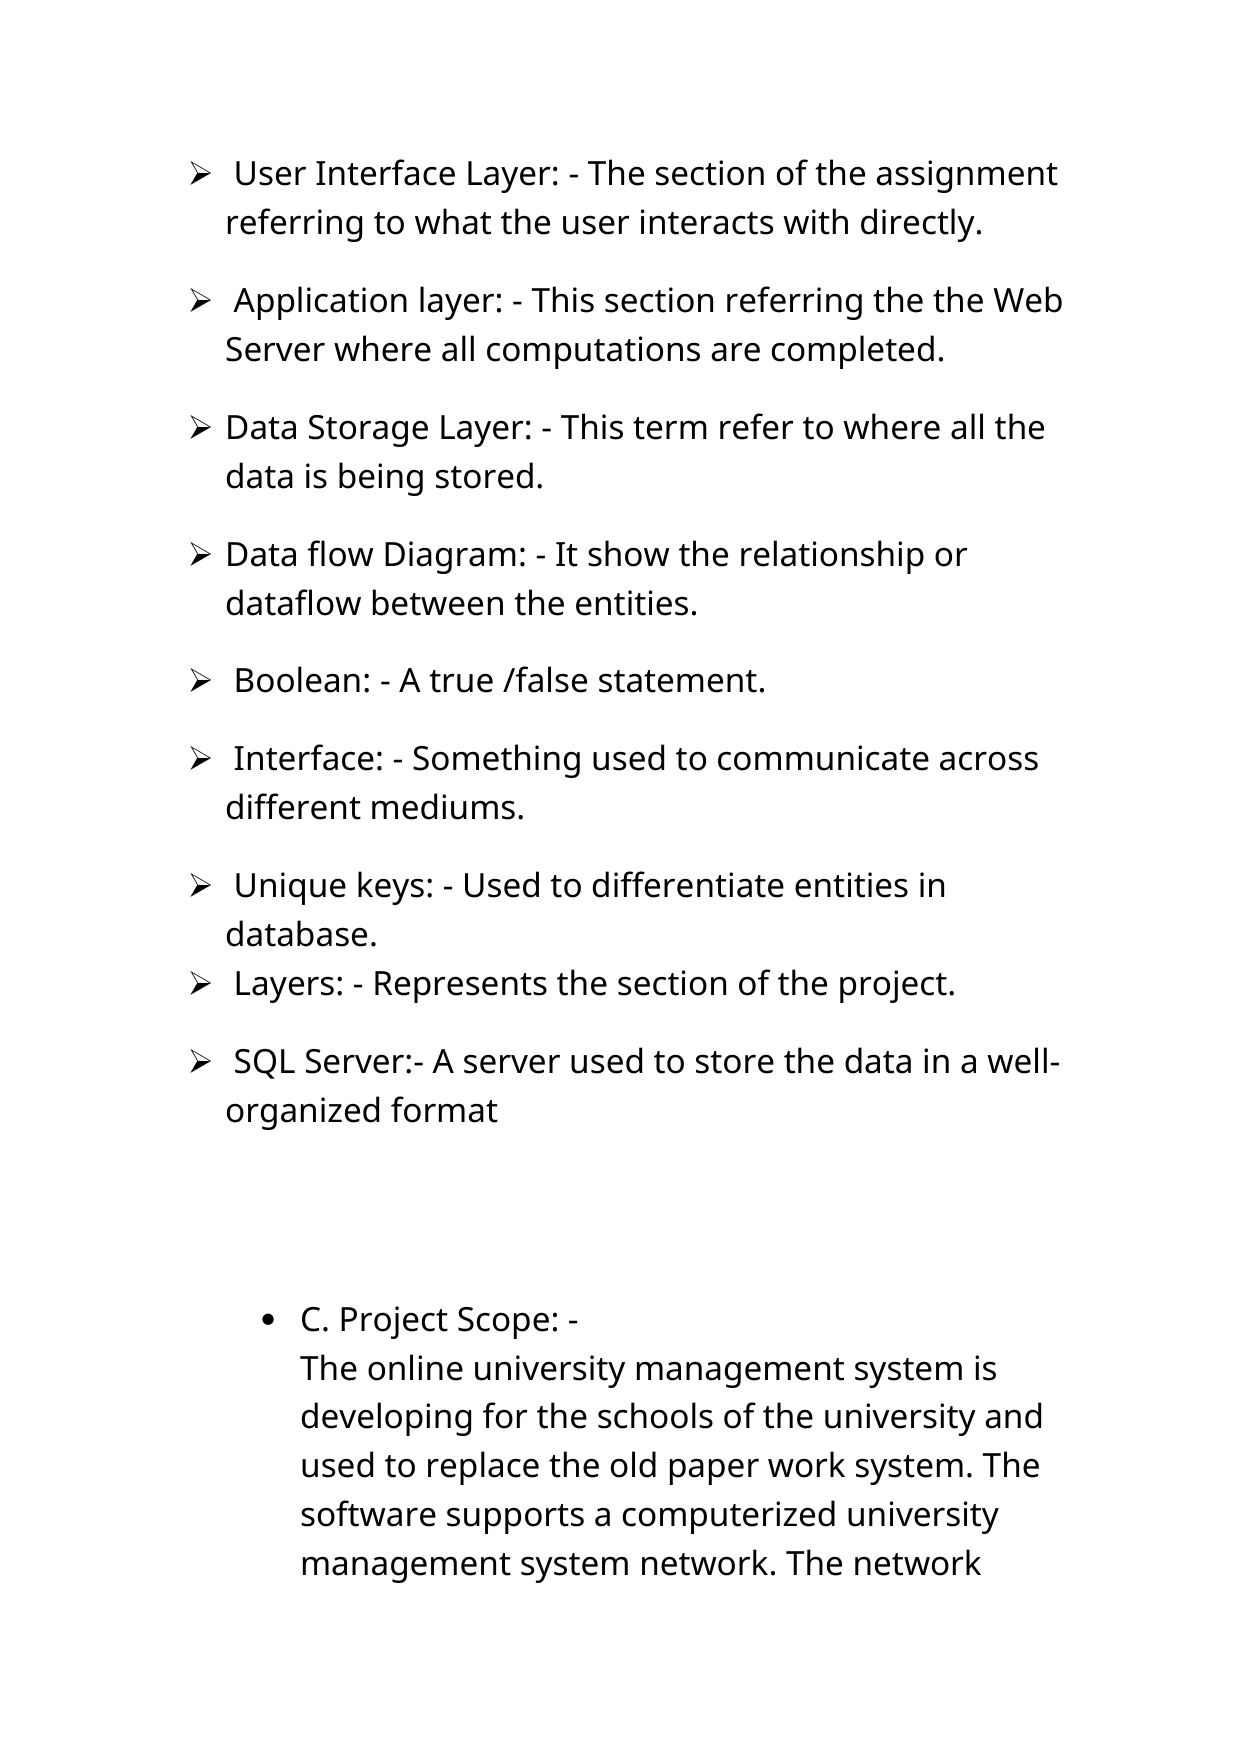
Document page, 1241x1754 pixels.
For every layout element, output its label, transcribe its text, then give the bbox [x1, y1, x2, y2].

list Application layer: - This section referring the the Web Server where all computations are completed. [187, 277, 1090, 401]
list Boolean: - A true /false statement. [187, 657, 1090, 733]
list Data flow Diagram: - It show the relationship or dataflow between the entities. [187, 530, 1090, 655]
list Layers: - Represents the section of the project. [187, 959, 1090, 1035]
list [262, 1295, 1090, 1586]
list SQL Server:- A server used to store the data in a well-organized format [187, 1037, 1090, 1132]
list User Interface Layer: - The section of the assignment referring to what the user interacts with directly. [187, 150, 1090, 274]
list Unique keys: - Used to differentiate entities in database. [187, 862, 1090, 956]
list Data Storage Layer: - This term refer to where all the data is being stored. [187, 403, 1090, 528]
list Interface: - Something used to communicate across different mediums. [187, 735, 1090, 859]
